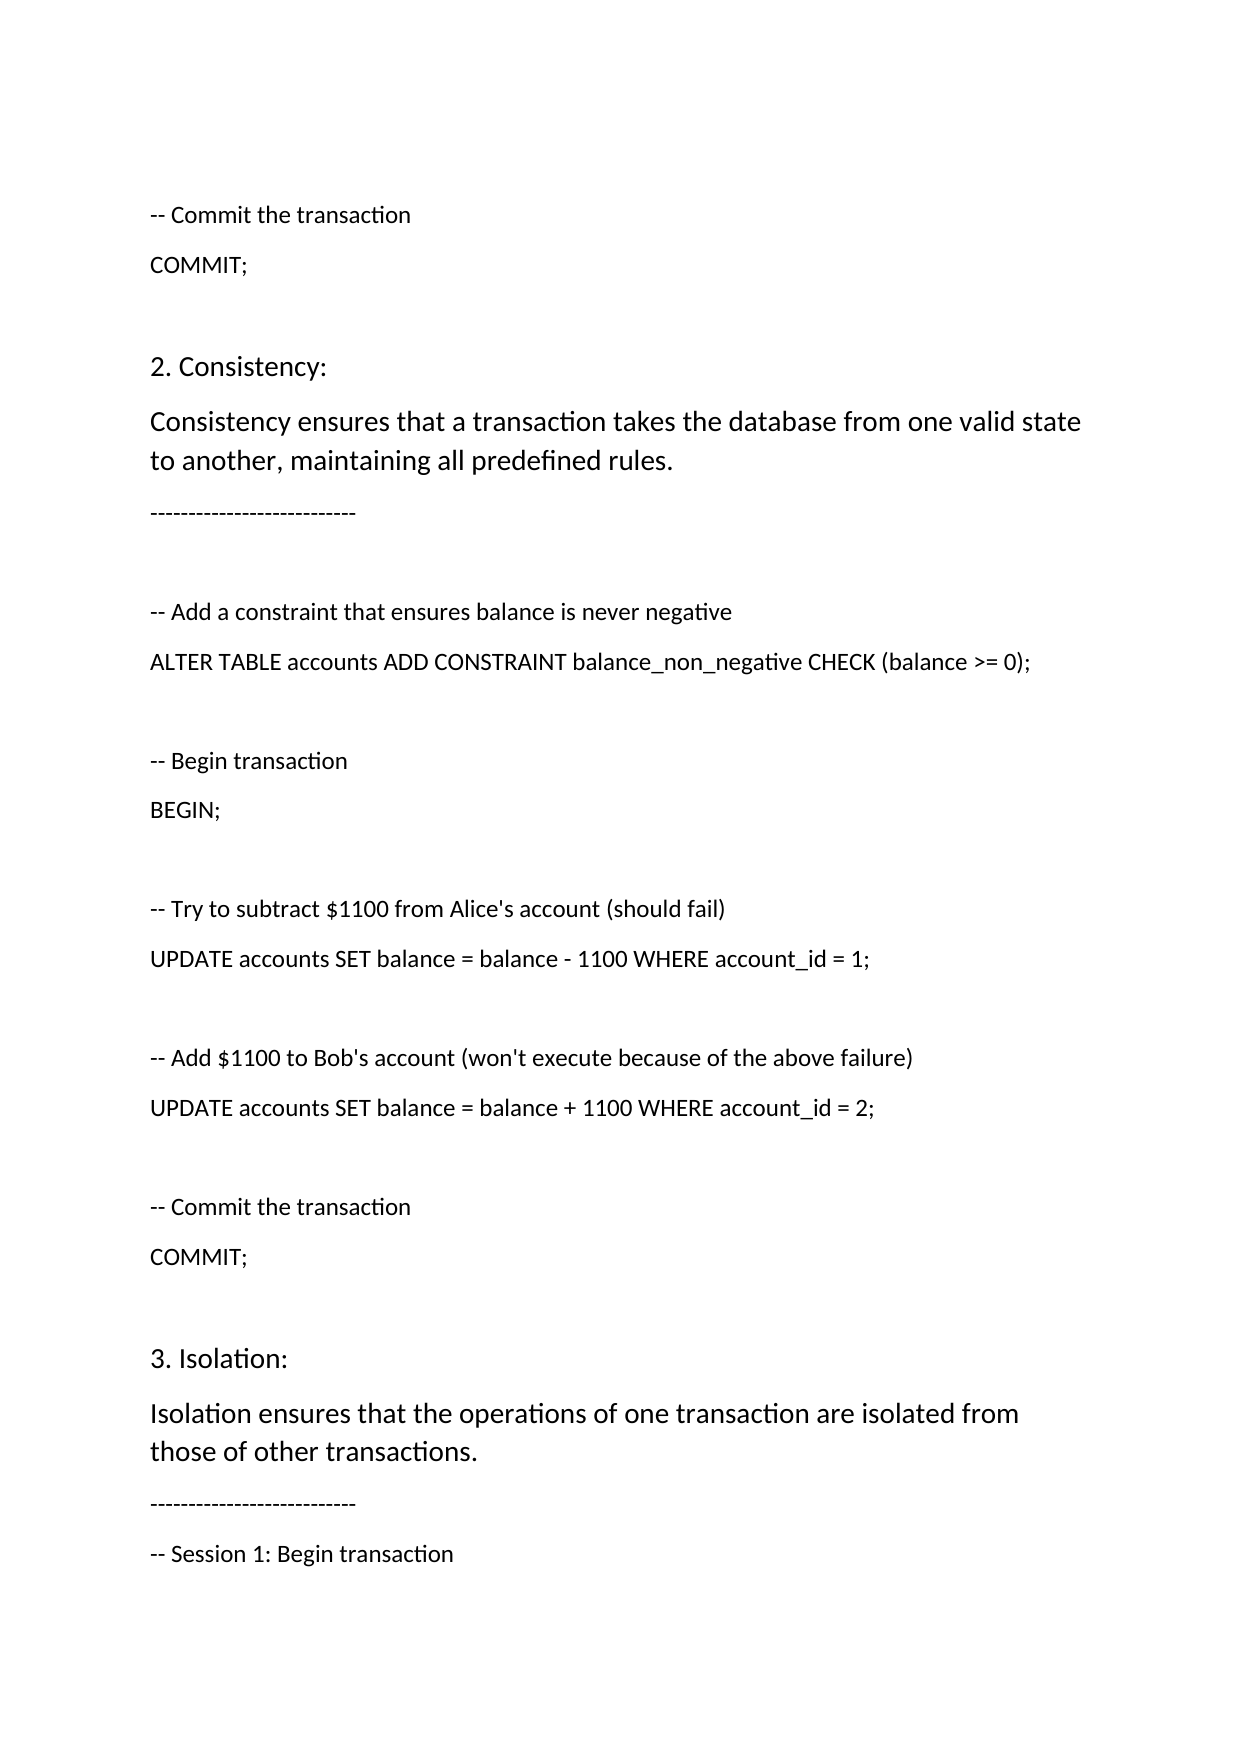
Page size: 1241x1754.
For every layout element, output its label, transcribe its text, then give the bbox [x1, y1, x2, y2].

text COMMIT; [150, 1241, 1090, 1271]
text BEGIN; [150, 794, 1090, 825]
text -- Commit the transaction [150, 1191, 1090, 1222]
text Isolation ensures that the operations of one transaction are isolated from those of other transactions. [150, 1395, 1090, 1469]
text -- Begin transaction [150, 745, 1090, 775]
text 3. Isolation: [150, 1340, 1090, 1376]
text 2. Consistency: [150, 348, 1090, 384]
text UPDATE accounts SET balance = balance + 1100 WHERE account_id = 2; [150, 1092, 1090, 1122]
text -- Commit the transaction [150, 199, 1090, 230]
text -- Try to subtract $1100 from Alice's account (should fail) [150, 894, 1090, 924]
text ALTER TABLE accounts ADD CONSTRAINT balance_non_negative CHECK (balance >= 0); [150, 646, 1090, 676]
text COMMIT; [150, 249, 1090, 280]
text -- Session 1: Begin transaction [150, 1538, 1090, 1569]
text Consistency ensures that a transaction takes the database from one valid state to another, maintaining all predefined rules. [150, 403, 1090, 477]
text -- Add a constraint that ensures balance is never negative [150, 596, 1090, 627]
text --------------------------- [150, 1488, 1090, 1519]
text --------------------------- [150, 497, 1090, 527]
text -- Add $1100 to Bob's account (won't execute because of the above failure) [150, 1042, 1090, 1073]
text UPDATE accounts SET balance = balance - 1100 WHERE account_id = 1; [150, 943, 1090, 974]
